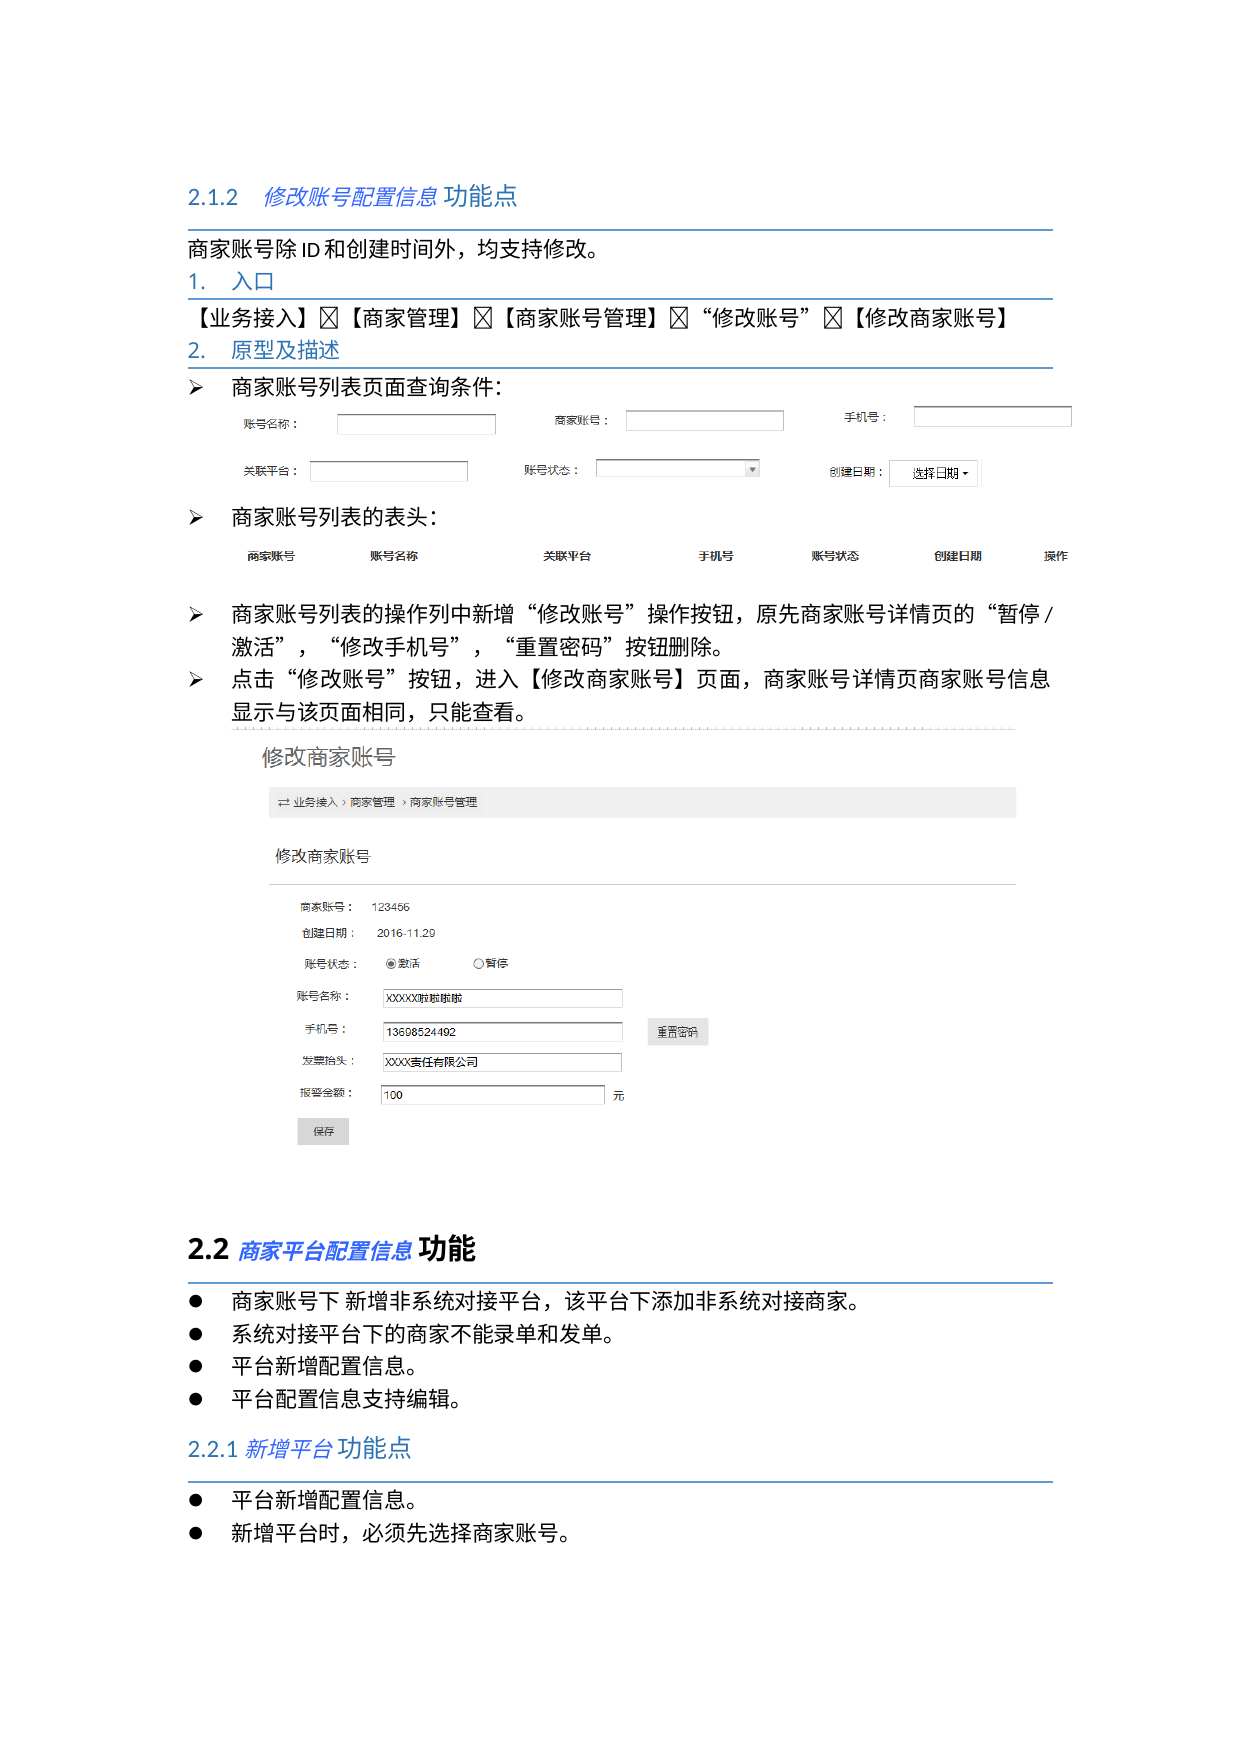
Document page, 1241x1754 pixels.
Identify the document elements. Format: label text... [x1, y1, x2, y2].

text 【业务接入】【商家管理】【商家账号管理】“修改账号”【修改商家账号】 [187, 300, 1053, 333]
picture [231, 727, 1017, 1187]
text 商家账号除ID和创建时间外，均支持修改。 [187, 231, 1053, 264]
list 点击“修改账号”按钮，进入【修改商家账号】页面，商家账号详情页商家账号信息显示与该页面相同，只能查看。 [187, 662, 1053, 727]
picture [231, 532, 1097, 578]
list 2.2 商家平台配置信息 功能 [187, 1214, 1053, 1284]
list 修改账号配置信息 功能点 [187, 162, 1053, 231]
list 商家账号列表页面查询条件： [187, 369, 1053, 402]
list 平台配置信息支持编辑。 [187, 1381, 1053, 1414]
list 商家账号列表的操作列中新增“修改账号”操作按钮，原先商家账号详情页的“暂停/激活”，“修改手机号”，“重置密码”按钮删除。 [187, 597, 1053, 662]
list 系统对接平台下的商家不能录单和发单。 [187, 1316, 1053, 1349]
list 新增平台时，必须先选择商家账号。 [187, 1515, 1053, 1548]
list 商家账号下 新增非系统对接平台，该平台下添加非系统对接商家。 [187, 1284, 1053, 1316]
list 2.2.1 新增平台 功能点 [187, 1414, 1053, 1483]
picture [231, 402, 1097, 491]
list 原型及描述 [187, 333, 1053, 369]
list 平台新增配置信息。 [187, 1349, 1053, 1381]
list 入口 [187, 264, 1053, 300]
list 商家账号列表的表头： [187, 499, 1053, 532]
list 平台新增配置信息。 [187, 1483, 1053, 1515]
